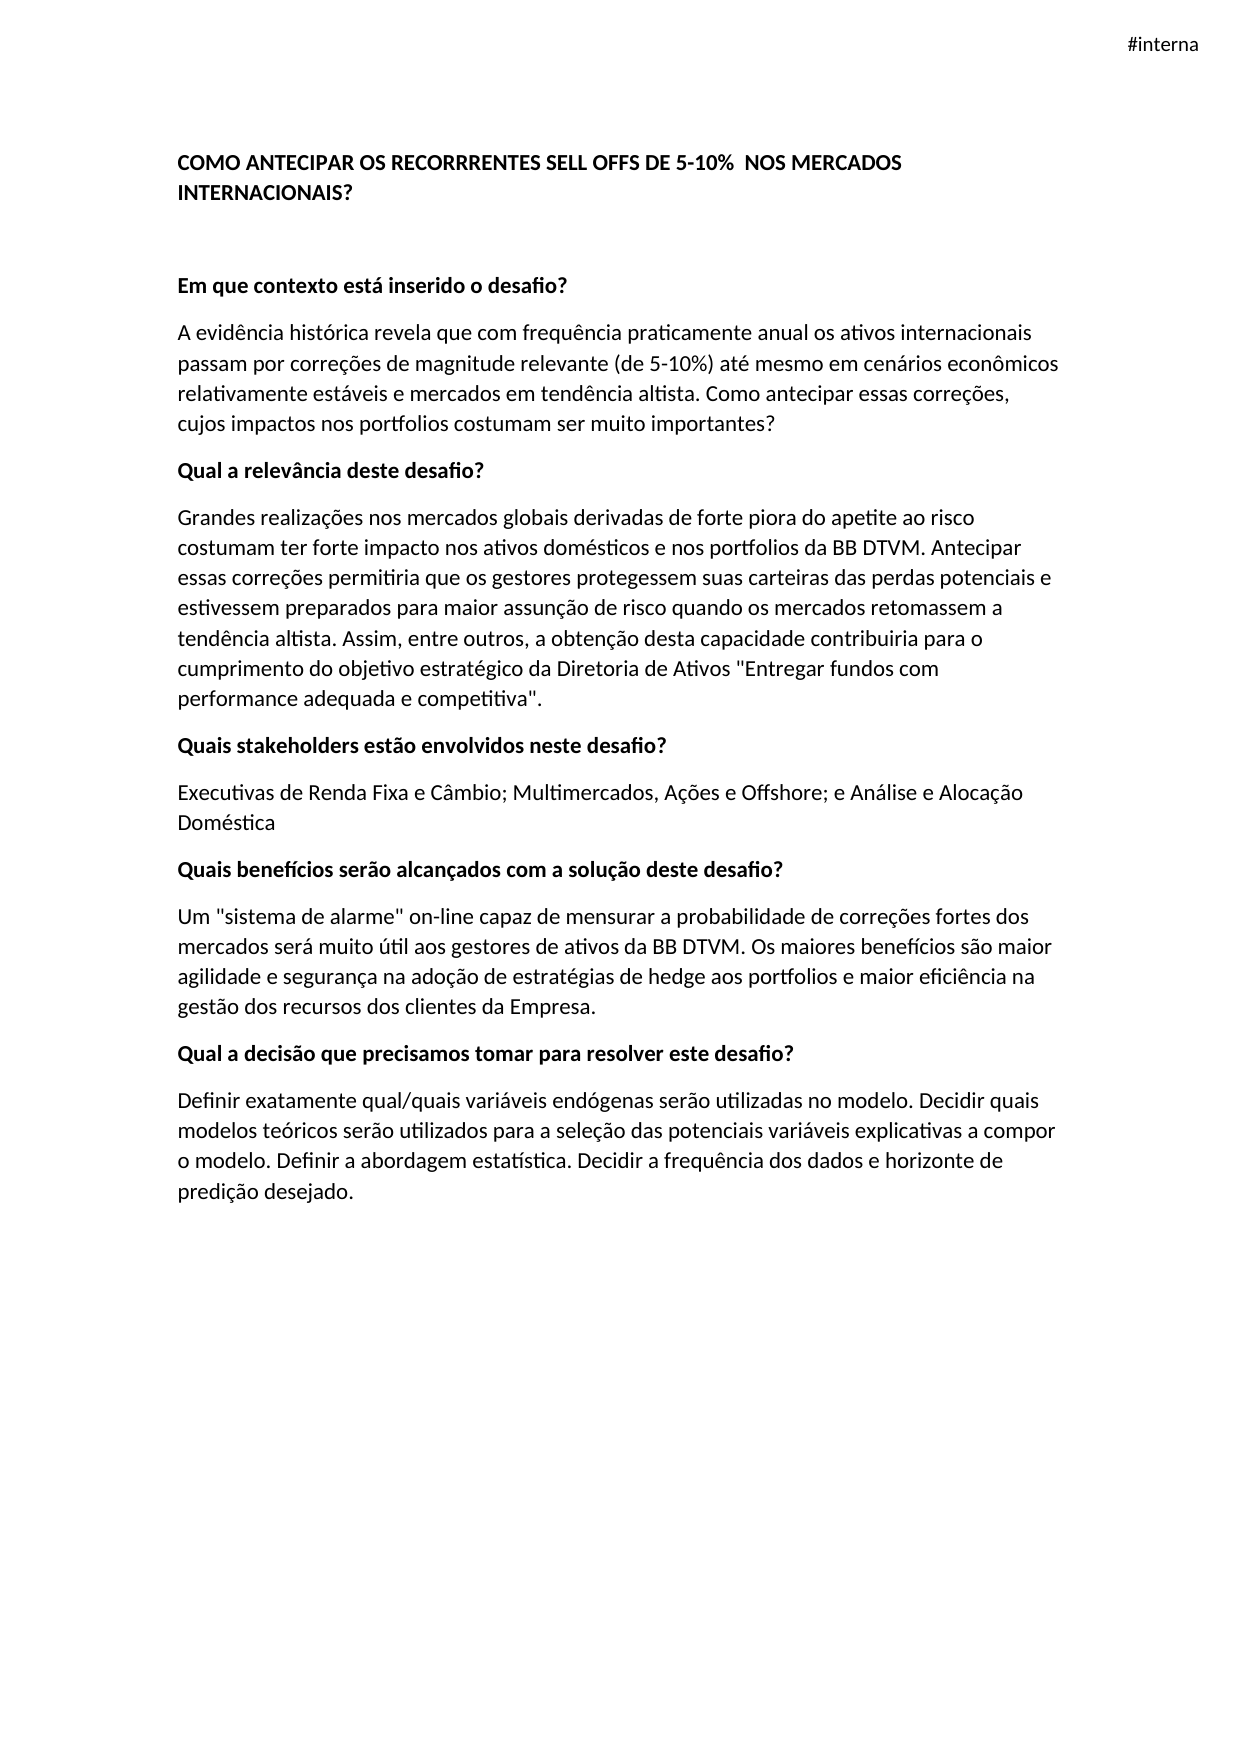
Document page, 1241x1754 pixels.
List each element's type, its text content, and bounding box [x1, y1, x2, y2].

text Qual a decisão que precisamos tomar para resolver este desafio? [177, 1039, 1063, 1067]
text COMO ANTECIPAR OS RECORRRENTES SELL OFFS DE 5-10% NOS MERCADOS INTERNACIONAIS? [177, 148, 1063, 206]
text Executivas de Renda Fixa e Câmbio; Multimercados, Ações e Offshore; e Análise e Alocação Doméstica [177, 778, 1063, 836]
text Definir exatamente qual/quais variáveis endógenas serão utilizadas no modelo. Decidir quais modelos teóricos serão utilizados para a seleção das potenciais variáveis explicativas a compor o modelo. Definir a abordagem estatística. Decidir a frequência dos dados e horizonte de predição desejado. [177, 1086, 1063, 1205]
text Quais benefícios serão alcançados com a solução deste desafio? [177, 855, 1063, 883]
text Quais stakeholders estão envolvidos neste desafio? [177, 731, 1063, 759]
text Um "sistema de alarme" on-line capaz de mensurar a probabilidade de correções fortes dos mercados será muito útil aos gestores de ativos da BB DTVM. Os maiores benefícios são maior agilidade e segurança na adoção de estratégias de hedge aos portfolios e maior eficiência na gestão dos recursos dos clientes da Empresa. [177, 902, 1063, 1020]
text A evidência histórica revela que com frequência praticamente anual os ativos internacionais passam por correções de magnitude relevante (de 5-10%) até mesmo em cenários econômicos relativamente estáveis e mercados em tendência altista. Como antecipar essas correções, cujos impactos nos portfolios costumam ser muito importantes? [177, 318, 1063, 437]
text Em que contexto está inserido o desafio? [177, 272, 1063, 299]
text Grandes realizações nos mercados globais derivadas de forte piora do apetite ao risco costumam ter forte impacto nos ativos domésticos e nos portfolios da BB DTVM. Antecipar essas correções permitiria que os gestores protegessem suas carteiras das perdas potenciais e estivessem preparados para maior assunção de risco quando os mercados retomassem a tendência altista. Assim, entre outros, a obtenção desta capacidade contribuiria para o cumprimento do objetivo estratégico da Diretoria de Ativos "Entregar fundos com performance adequada e competitiva". [177, 503, 1063, 712]
text Qual a relevância deste desafio? [177, 456, 1063, 484]
